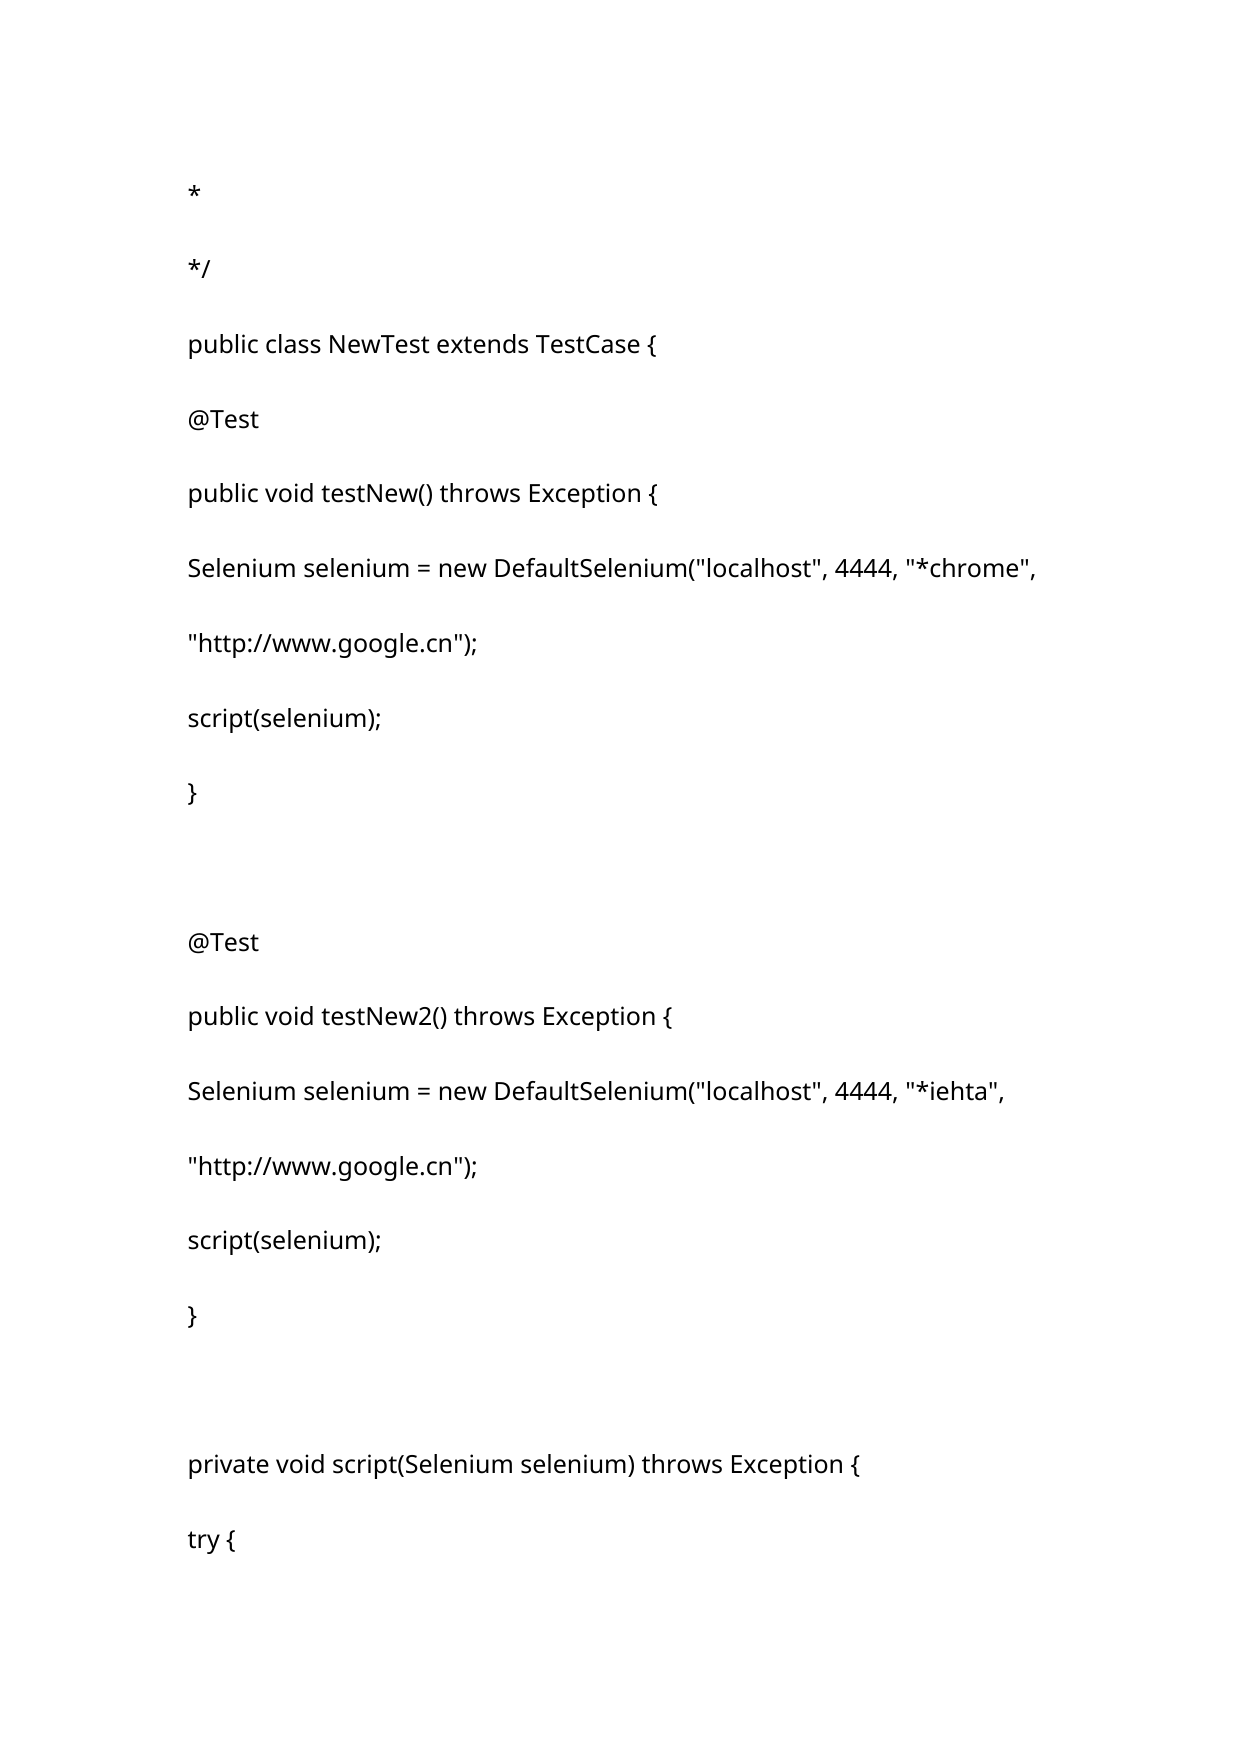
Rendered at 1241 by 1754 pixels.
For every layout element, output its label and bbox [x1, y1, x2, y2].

text [187, 162, 1053, 1571]
